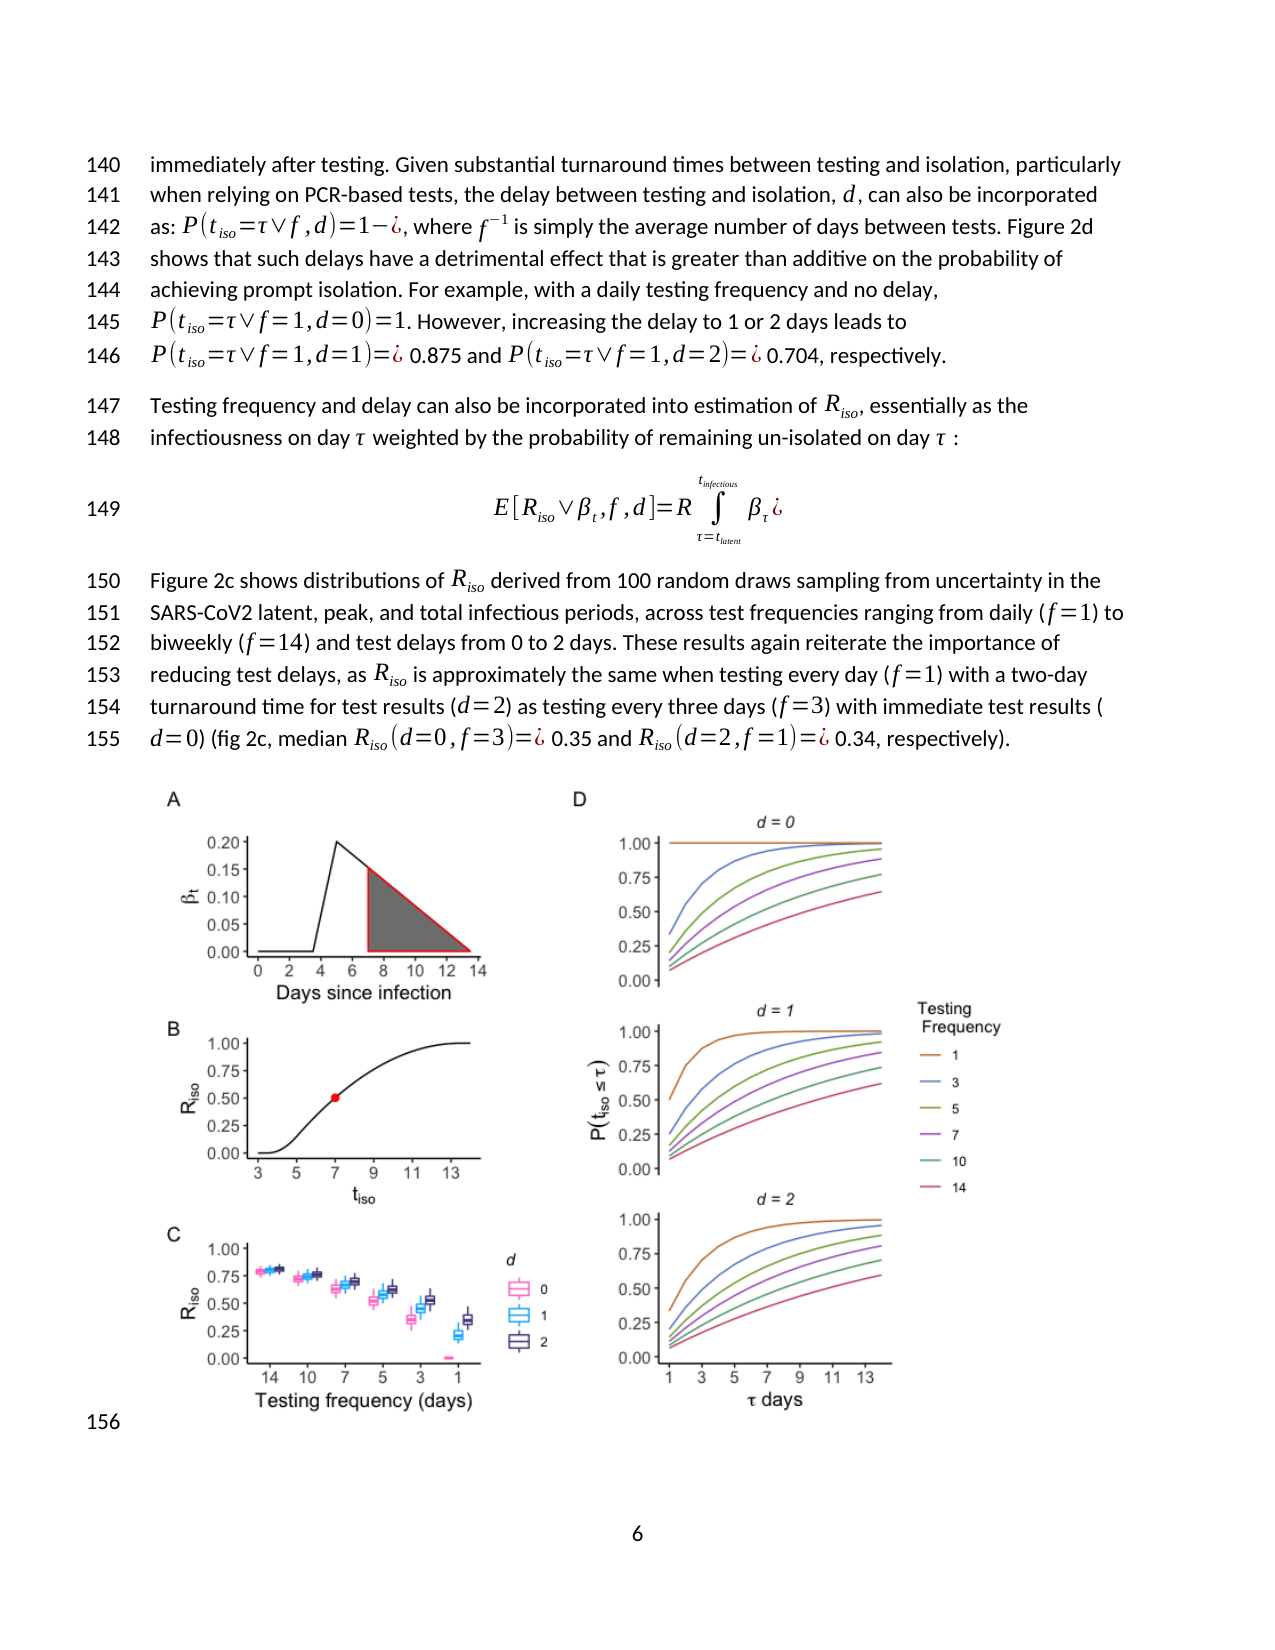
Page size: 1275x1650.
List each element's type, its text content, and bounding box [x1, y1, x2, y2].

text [150, 150, 1125, 371]
picture [150, 772, 1025, 1430]
text Figure 2c shows distributions of derived from 100 random draws sampling from uncertainty in the SARS-CoV2 latent, peak, and total infectious periods, across test frequencies ranging from daily () to biweekly () and test delays from 0 to 2 days. These results again reiterate the importance of reducing test delays, as is approximately the same when testing every day () with a two-day turnaround time for test results () as testing every three days () with immediate test results () (fig 2c, median 0.35 and 0.34, respectively). [150, 564, 1125, 754]
text Testing frequency and delay can also be incorporated into estimation of , essentially as the infectiousness on day weighted by the probability of remaining un-isolated on day : [150, 390, 1125, 452]
